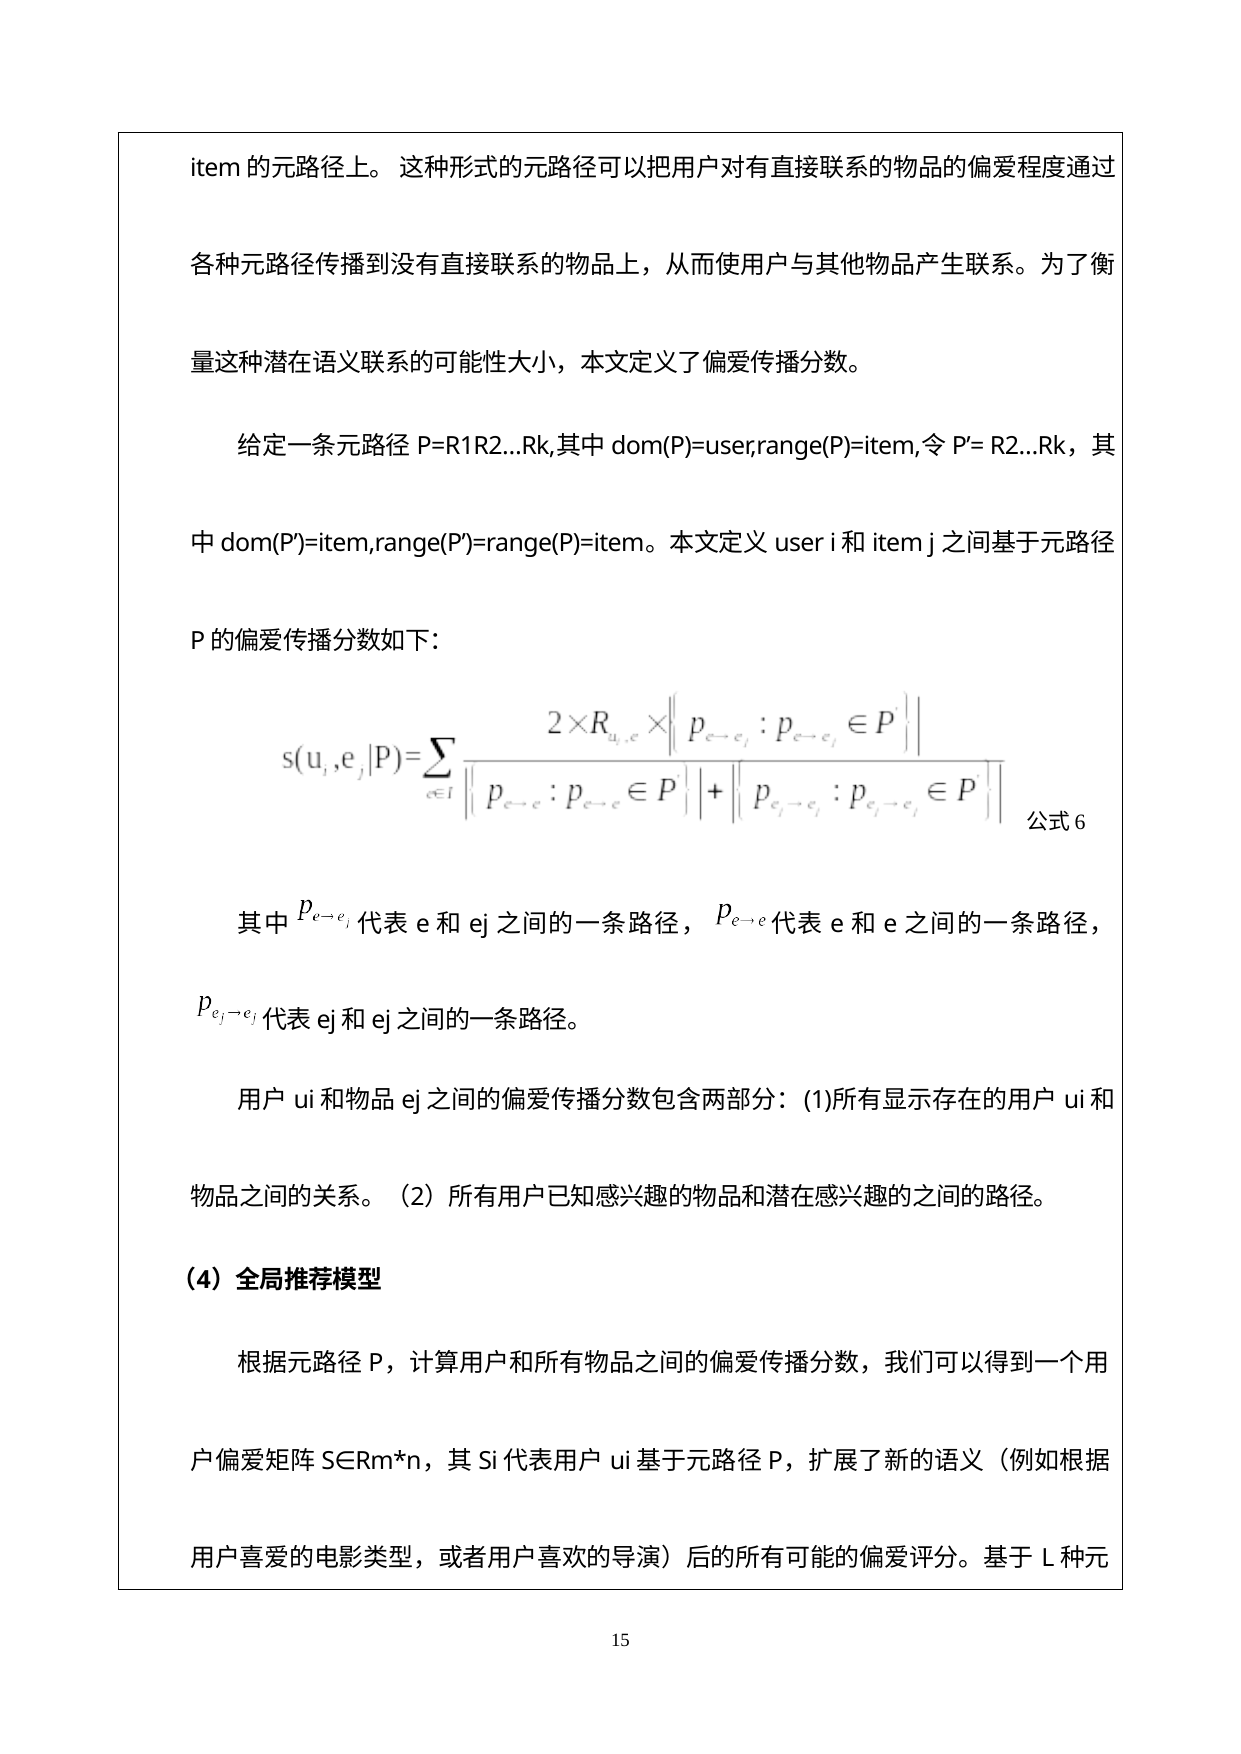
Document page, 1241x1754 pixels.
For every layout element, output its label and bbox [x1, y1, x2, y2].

table_cell [119, 133, 1122, 1588]
